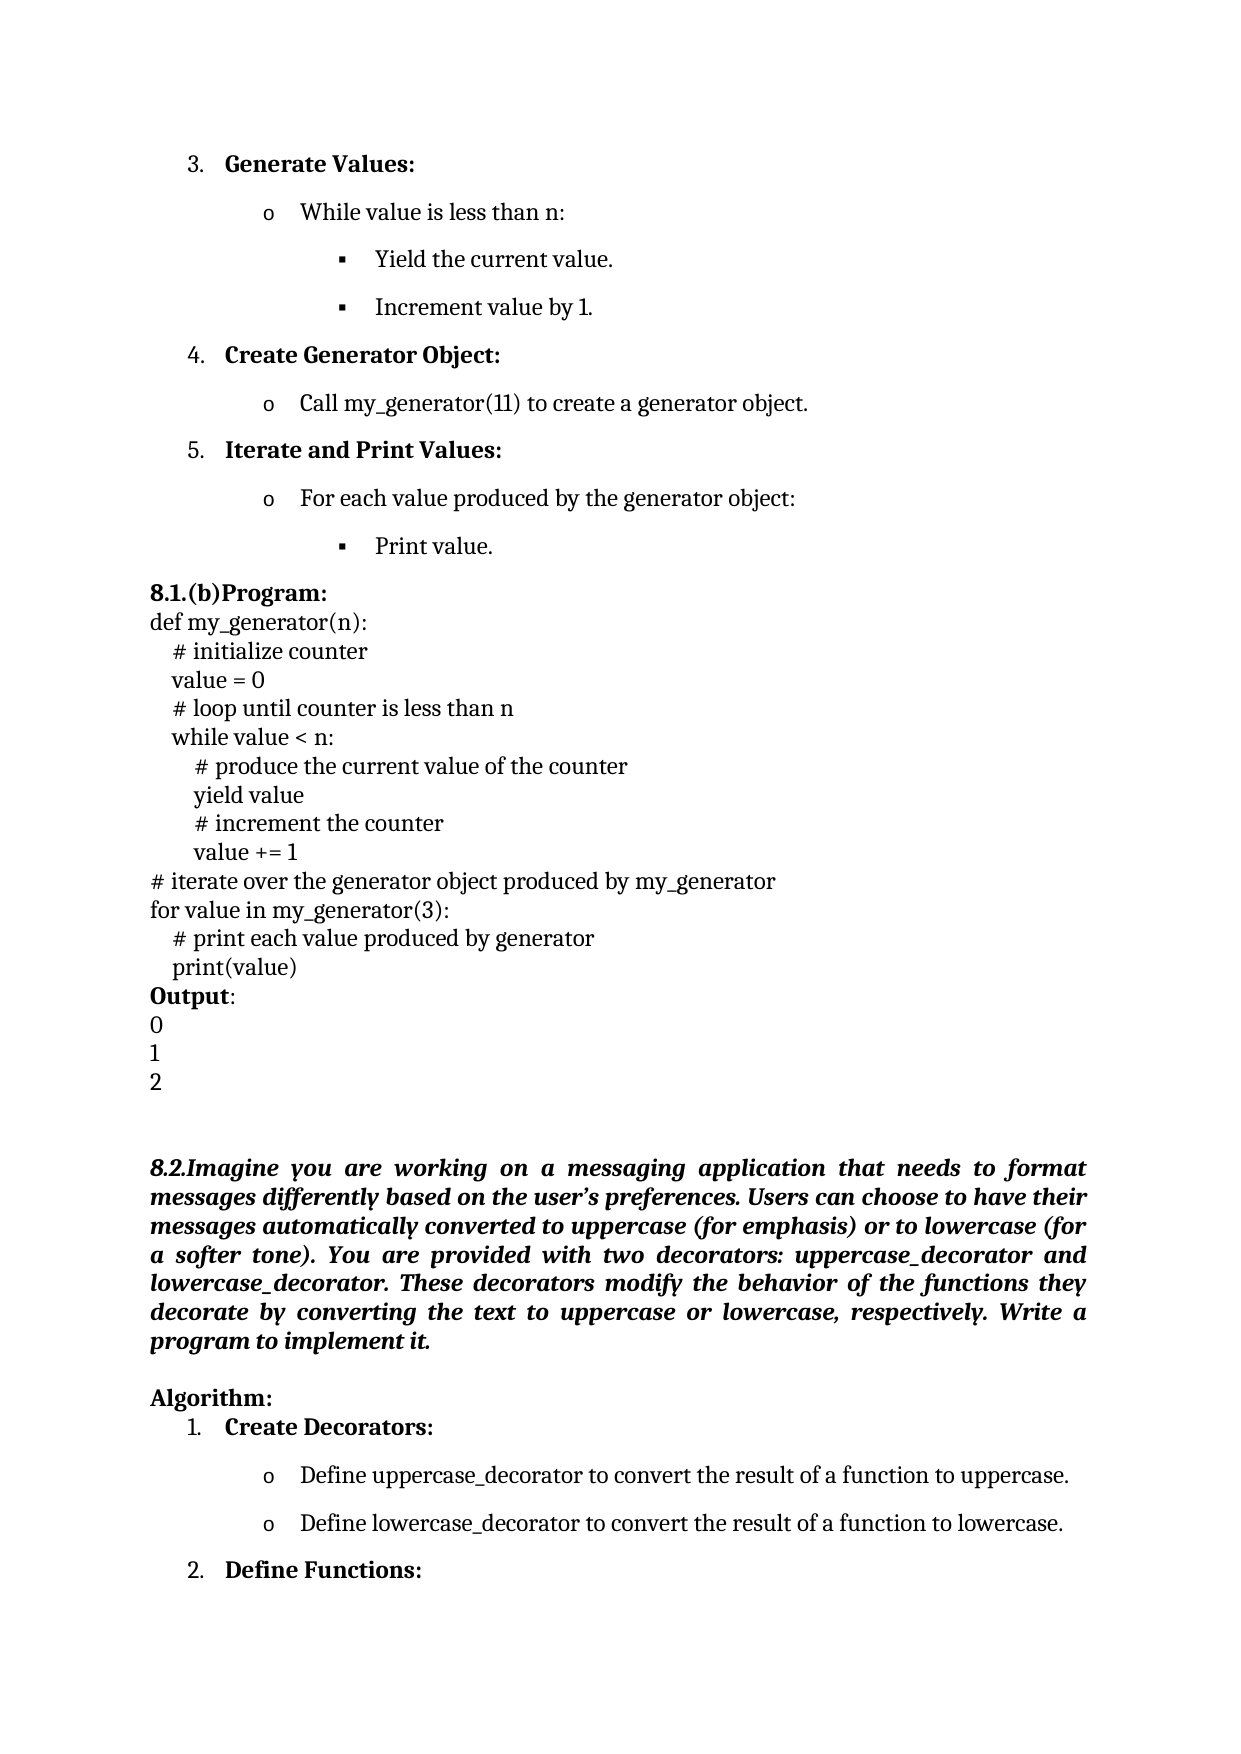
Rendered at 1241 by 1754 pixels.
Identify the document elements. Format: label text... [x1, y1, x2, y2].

list For each value produced by the generator object: [262, 484, 1090, 513]
list Create Decorators: [187, 1413, 1090, 1442]
text def my_generator(n): [150, 608, 1090, 637]
text value = 0 [150, 666, 1090, 694]
list While value is less than n: [262, 198, 1090, 226]
text # loop until counter is less than n [150, 694, 1090, 723]
text # initialize counter [150, 637, 1090, 666]
text # produce the current value of the counter [150, 752, 1090, 781]
text value += 1 [150, 838, 1090, 867]
text print(value) [150, 953, 1090, 982]
text Algorithm: [150, 1384, 1090, 1413]
list Generate Values: [187, 150, 1090, 179]
text 8.2.Imagine you are working on a messaging application that needs to format messages differently based on the user’s preferences. Users can choose to have their messages automatically converted to uppercase (for emphasis) or to lowercase (for a softer tone). You are provided with two decorators: uppercase_decorator and lowercase_decorator. These decorators modify the behavior of the functions they decorate by converting the text to uppercase or lowercase, respectively. Write a program to implement it. [150, 1154, 1090, 1356]
list Create Generator Object: [187, 341, 1090, 369]
text 1 [150, 1039, 1090, 1068]
text while value < n: [150, 723, 1090, 752]
text for value in my_generator(3): [150, 896, 1090, 924]
text Output: [150, 982, 1090, 1011]
text # iterate over the generator object produced by my_generator [150, 867, 1090, 896]
text # increment the counter [150, 809, 1090, 838]
text 8.1.(b)Program: [150, 579, 1090, 608]
list Define Functions: [187, 1556, 1090, 1585]
text 0 [150, 1011, 1090, 1039]
list Define lowercase_decorator to convert the result of a function to lowercase. [262, 1508, 1090, 1537]
text yield value [150, 781, 1090, 809]
text # print each value produced by generator [150, 924, 1090, 953]
text 2 [150, 1068, 1090, 1097]
list Iterate and Print Values: [187, 436, 1090, 465]
list Increment value by 1. [337, 293, 1090, 322]
list Yield the current value. [337, 245, 1090, 274]
list Define uppercase_decorator to convert the result of a function to uppercase. [262, 1461, 1090, 1489]
list Call my_generator(11) to create a generator object. [262, 388, 1090, 417]
list Print value. [337, 532, 1090, 560]
